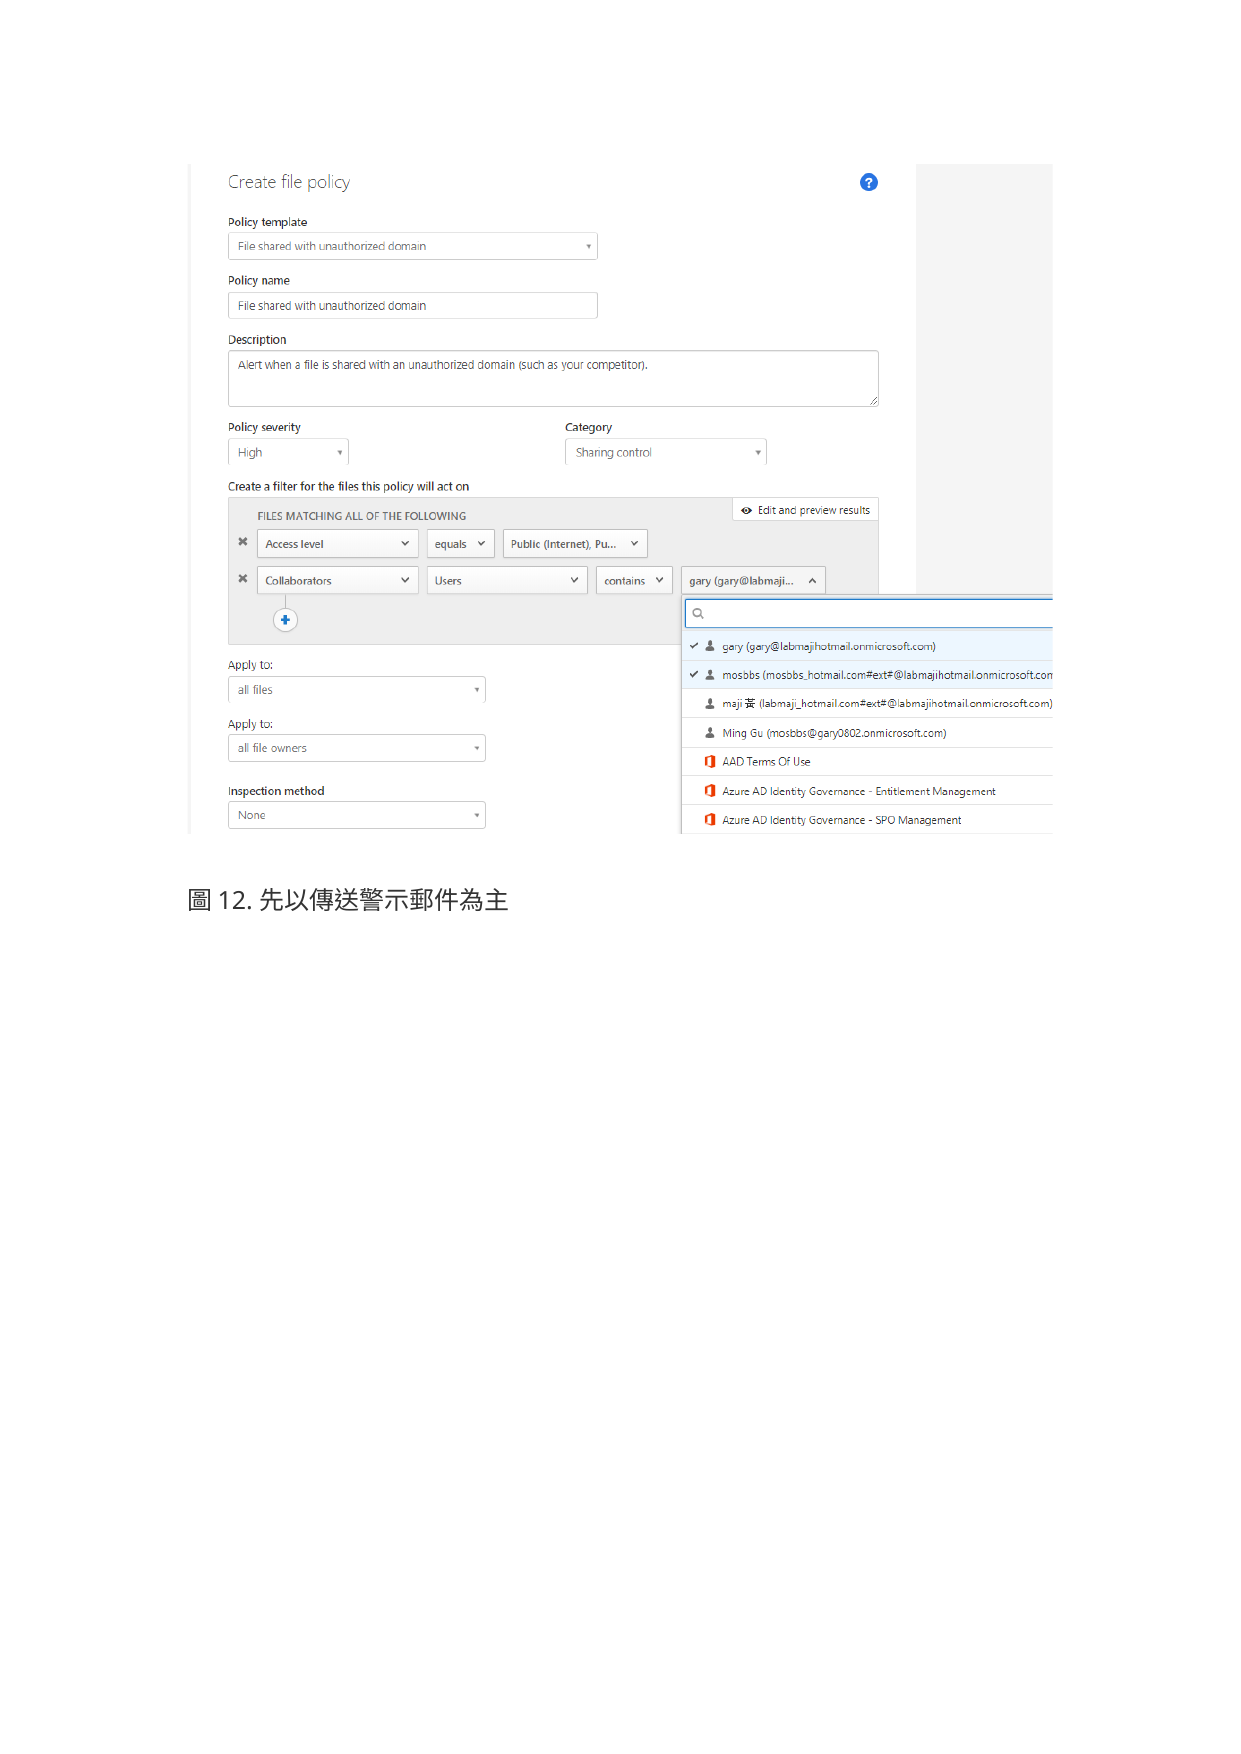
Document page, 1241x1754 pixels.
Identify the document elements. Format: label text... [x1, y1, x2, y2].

picture [187, 164, 1053, 834]
text 圖12. 先以傳送警示郵件為主 [187, 880, 1053, 918]
